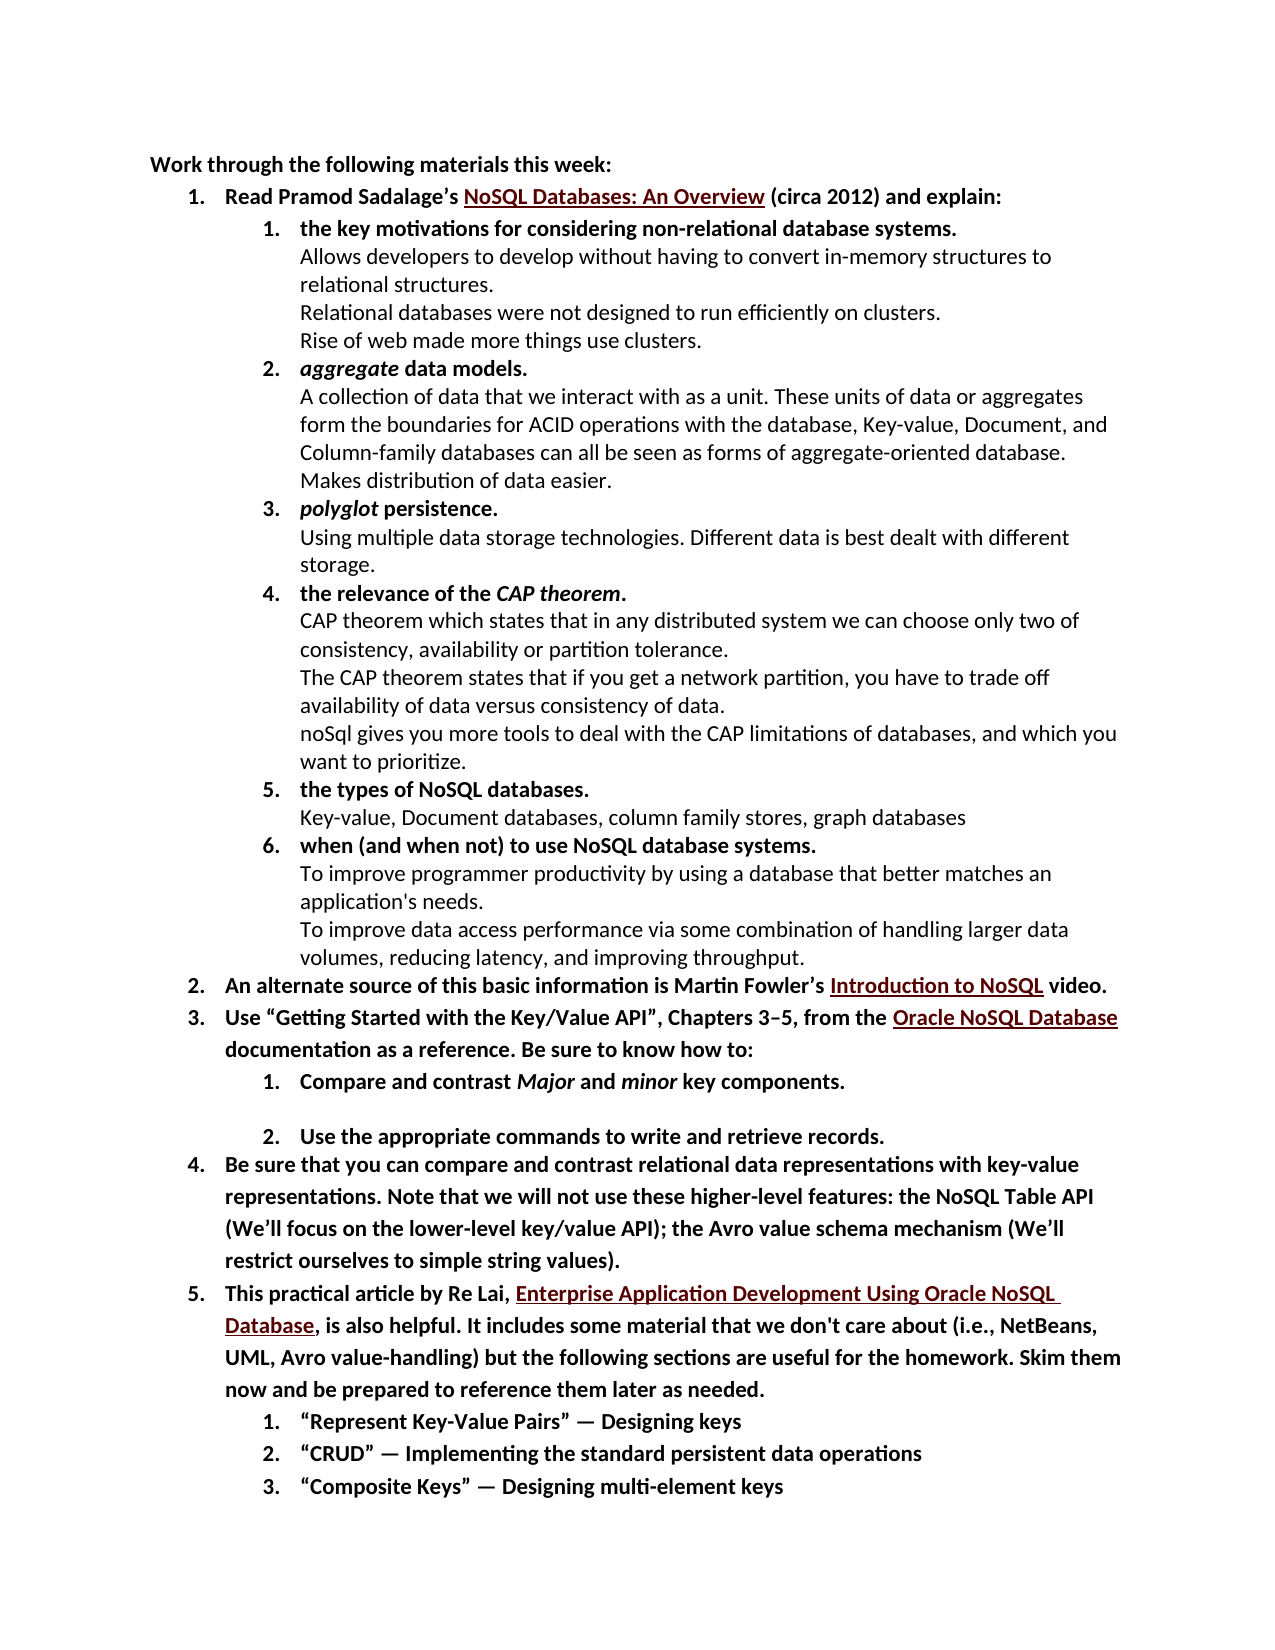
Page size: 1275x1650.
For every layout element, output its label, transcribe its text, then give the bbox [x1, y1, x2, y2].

list An alternate source of this basic information is Martin Fowler’s Introduction to NoSQL video. [187, 971, 1125, 999]
list Be sure that you can compare and contrast relational data representations with key-value representations. Note that we will not use these higher-level features: the NoSQL Table API (We’ll focus on the lower-level key/value API); the Avro value schema mechanism (We’ll restrict ourselves to simple string values). [187, 1150, 1125, 1274]
list “Composite Keys” — Designing multi-element keys [262, 1472, 1125, 1500]
list “CRUD” — Implementing the standard persistent data operations [262, 1439, 1125, 1468]
list the relevance of the CAP theorem. CAP theorem which states that in any distributed system we can choose only two of consistency, availability or partition tolerance. The CAP theorem states that if you get a network partition, you have to trade off availability of data versus consistency of data. noSql gives you more tools to deal with the CAP limitations of databases, and which you want to prioritize. [262, 579, 1125, 775]
list the key motivations for considering non-relational database systems. Allows developers to develop without having to convert in-memory structures to relational structures. Relational databases were not designed to run efficiently on clusters. Rise of web made more things use clusters. [262, 214, 1125, 354]
list This practical article by Re Lai, Enterprise Application Development Using Oracle NoSQL Database, is also helpful. It includes some material that we don't care about (i.e., NetBeans, UML, Avro value-handling) but the following sections are useful for the homework. Skim them now and be prepared to reference them later as needed. [187, 1279, 1125, 1403]
list aggregate data models. A collection of data that we interact with as a unit. These units of data or aggregates form the boundaries for ACID operations with the database, Key-value, Document, and Column-family databases can all be seen as forms of aggregate-oriented database. Makes distribution of data easier. [262, 354, 1125, 494]
list Read Pramod Sadalage’s NoSQL Databases: An Overview (circa 2012) and explain: [187, 182, 1125, 210]
list when (and when not) to use NoSQL database systems. To improve programmer productivity by using a database that better matches an application's needs. To improve data access performance via some combination of handling larger data volumes, reducing latency, and improving throughput. [262, 831, 1125, 971]
list the types of NoSQL databases. Key-value, Document databases, column family stores, graph databases [262, 775, 1125, 831]
list Use the appropriate commands to write and retrieve records. [262, 1122, 1125, 1150]
text Work through the following materials this week: [150, 150, 1125, 178]
list “Represent Key-Value Pairs” — Designing keys [262, 1407, 1125, 1435]
list polyglot persistence. Using multiple data storage technologies. Different data is best dealt with different storage. [262, 494, 1125, 579]
list Use “Getting Started with the Key/Value API”, Chapters 3–5, from the Oracle NoSQL Database documentation as a reference. Be sure to know how to: [187, 1003, 1125, 1063]
list Compare and contrast Major and minor key components. [262, 1067, 1125, 1122]
